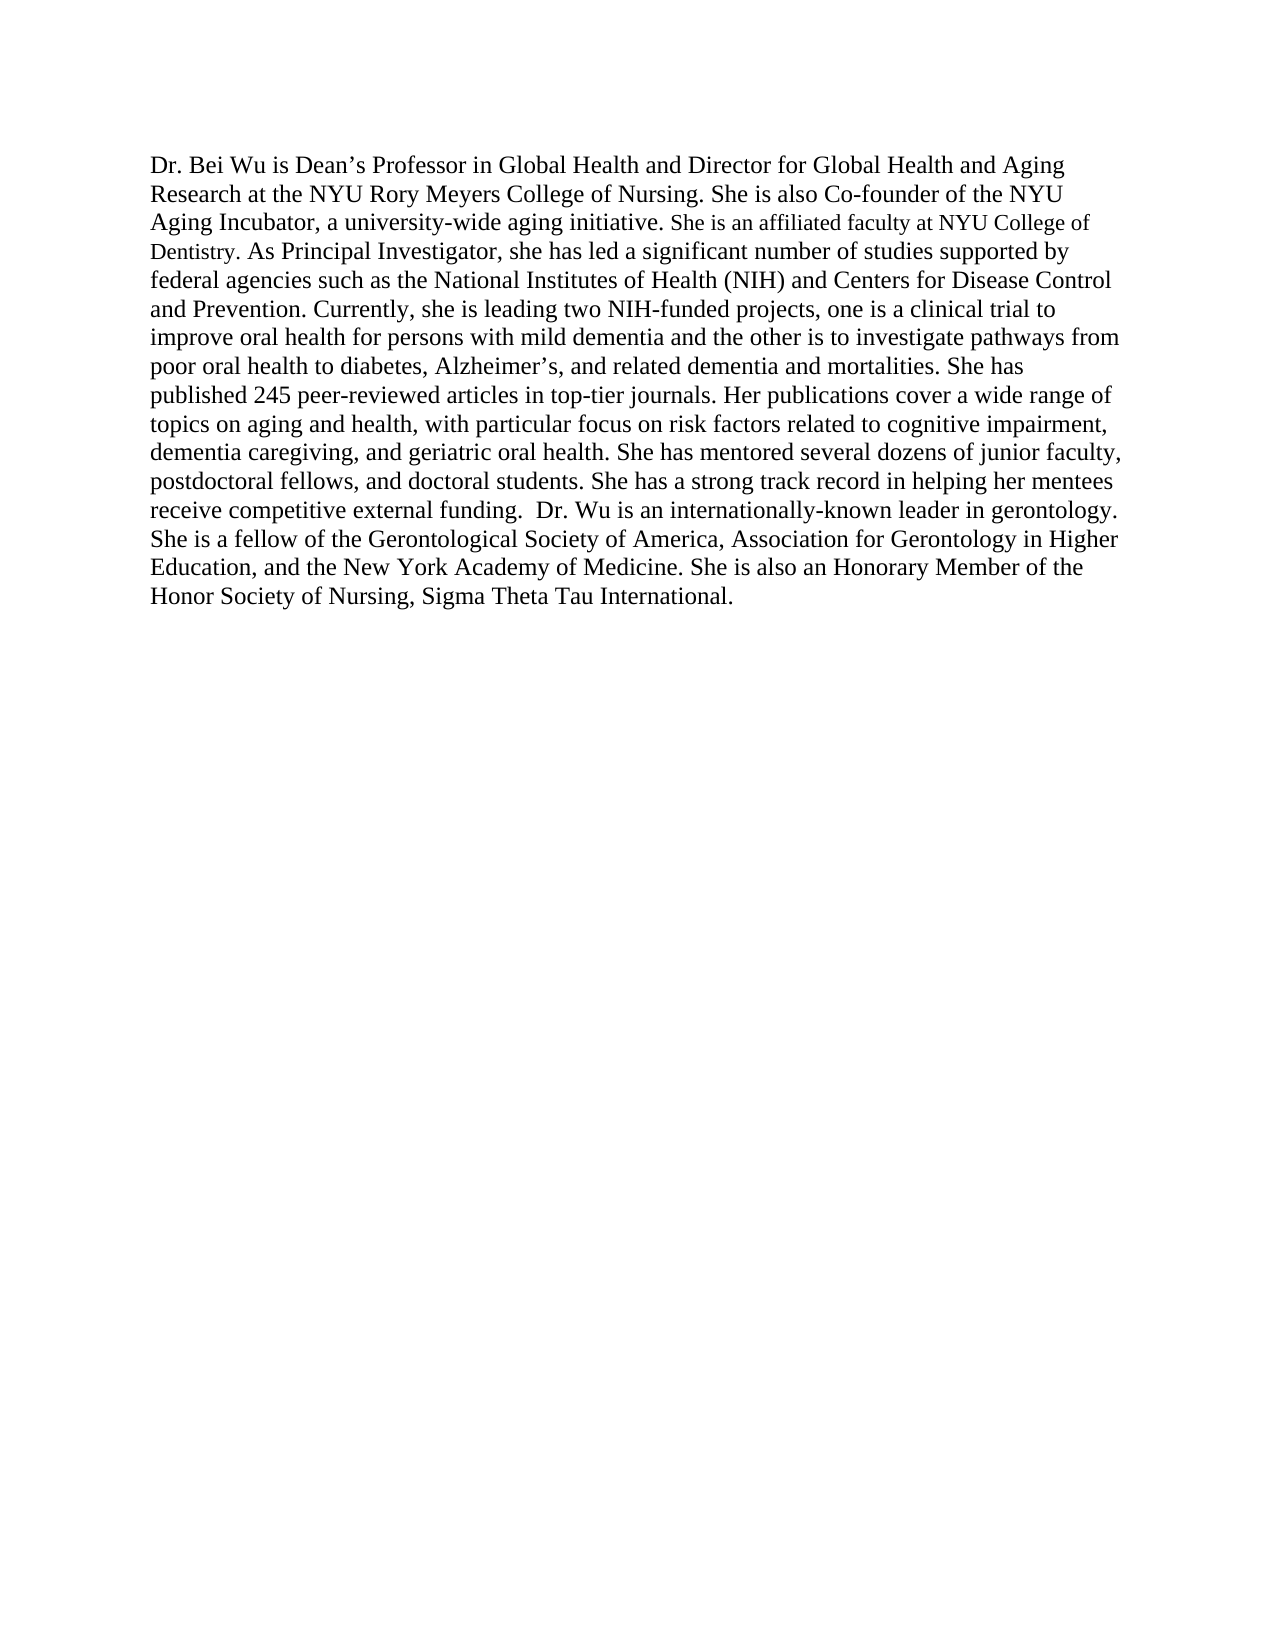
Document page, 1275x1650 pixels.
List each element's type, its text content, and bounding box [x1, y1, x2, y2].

text Dr. Bei Wu is Dean’s Professor in Global Health and Director for Global Health and Aging Research at the NYU Rory Meyers College of Nursing. She is also Co-founder of the NYU Aging Incubator, a university-wide aging initiative. She is an affiliated faculty at NYU College of Dentistry. As Principal Investigator, she has led a significant number of studies supported by federal agencies such as the National Institutes of Health (NIH) and Centers for Disease Control and Prevention. Currently, she is leading two NIH-funded projects, one is a clinical trial to improve oral health for persons with mild dementia and the other is to investigate pathways from poor oral health to diabetes, Alzheimer’s, and related dementia and mortalities. She has published 245 peer-reviewed articles in top-tier journals. Her publications cover a wide range of topics on aging and health, with particular focus on risk factors related to cognitive impairment, dementia caregiving, and geriatric oral health. She has mentored several dozens of junior faculty, postdoctoral fellows, and doctoral students. She has a strong track record in helping her mentees receive competitive external funding. Dr. Wu is an internationally-known leader in gerontology. She is a fellow of the Gerontological Society of America, Association for Gerontology in Higher Education, and the New York Academy of Medicine. She is also an Honorary Member of the Honor Society of Nursing, Sigma Theta Tau International. [150, 150, 1125, 610]
